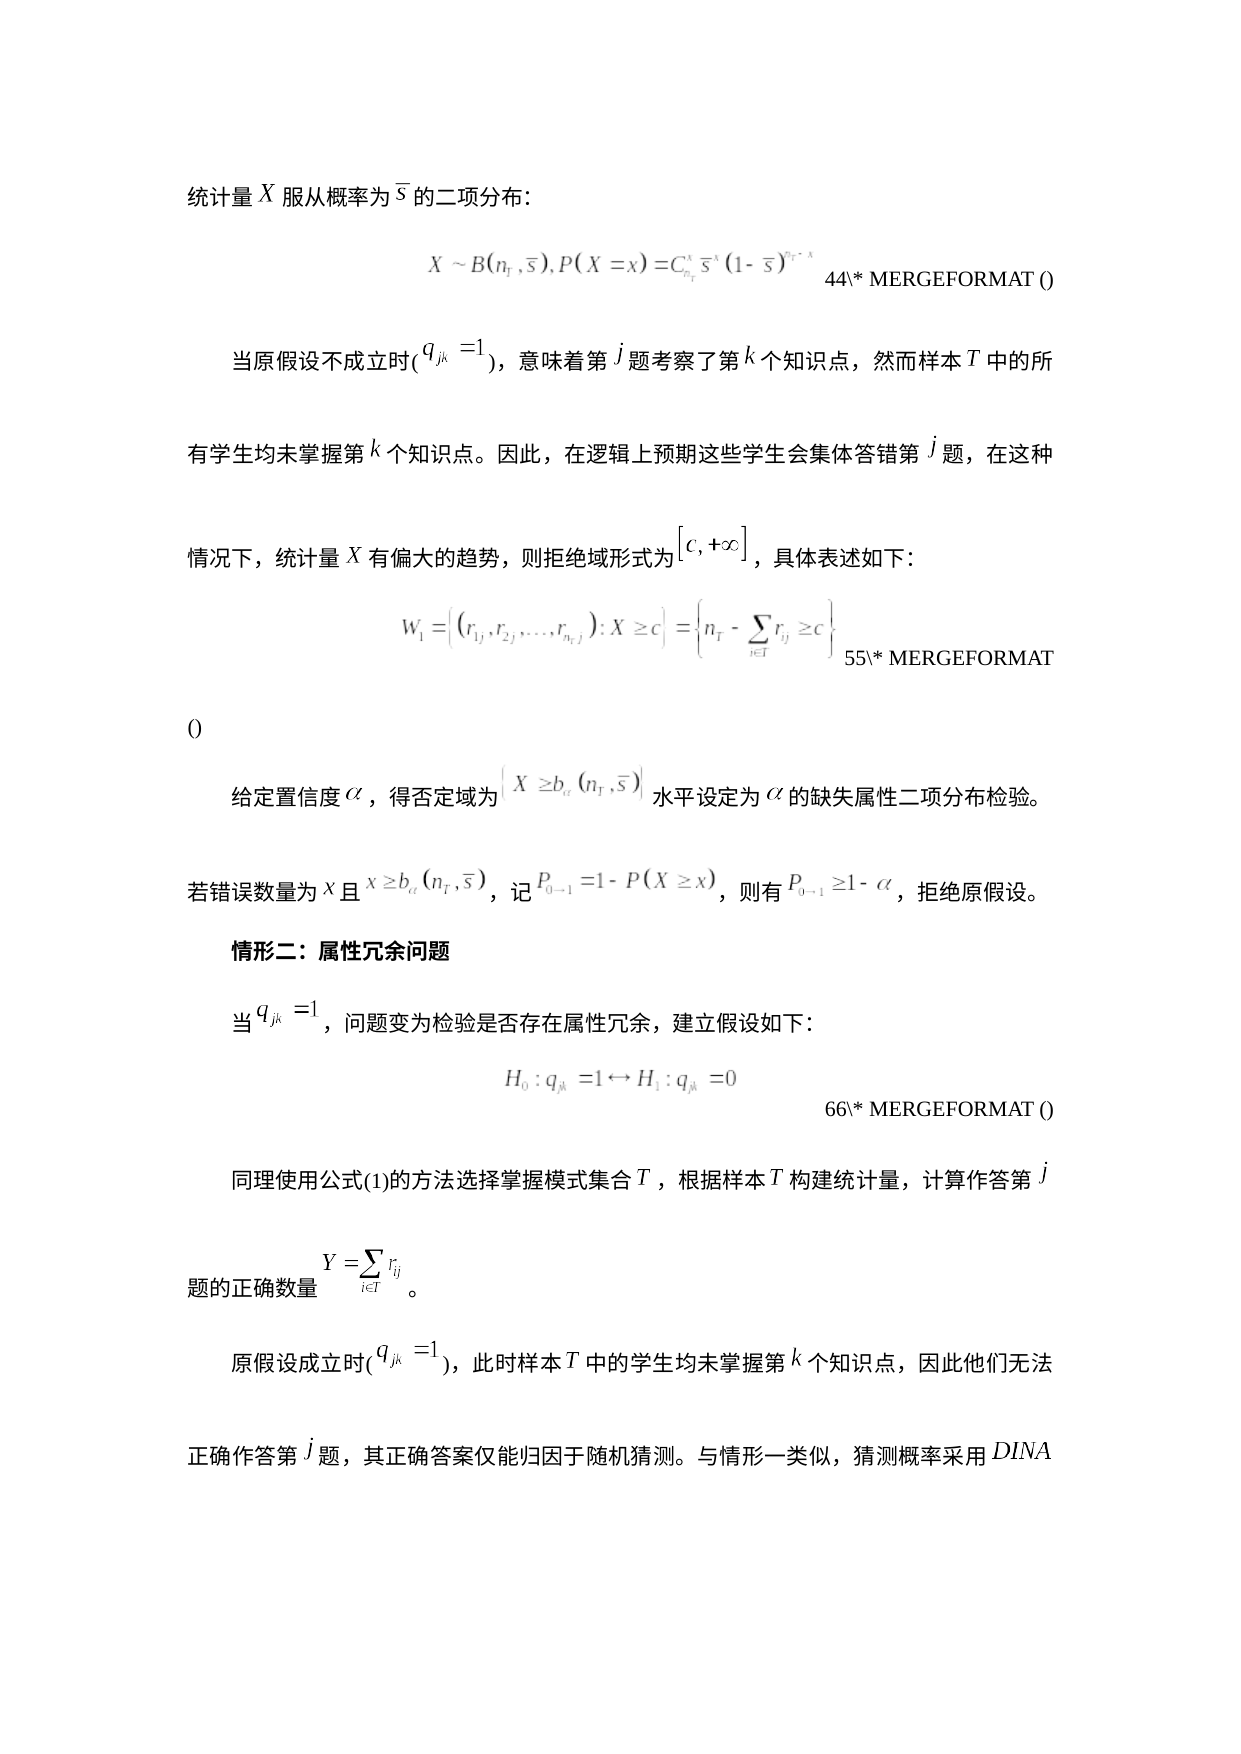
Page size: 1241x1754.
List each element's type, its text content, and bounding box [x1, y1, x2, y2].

text 给定置信度，得否定域为水平设定为的缺失属性二项分布检验。若错误数量为且，记，则有，拒绝原假设。 [187, 755, 1053, 918]
text 当，问题变为检验是否存在属性冗余，建立假设如下： [187, 982, 1053, 1047]
text 当原假设不成立时()，意味着第题考察了第个知识点，然而样本中的所有学生均未掌握第个知识点。因此，在逻辑上预期这些学生会集体答错第题，在这种情况下，统计量有偏大的趋势，则拒绝域形式为，具体表述如下： [187, 320, 1053, 580]
text 同理使用公式(1)的方法选择掌握模式集合，根据样本构建统计量，计算作答第题的正确数量。 [187, 1144, 1053, 1306]
text 情形二：属性冗余问题 [187, 933, 1053, 966]
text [187, 162, 1053, 227]
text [187, 1322, 1053, 1485]
